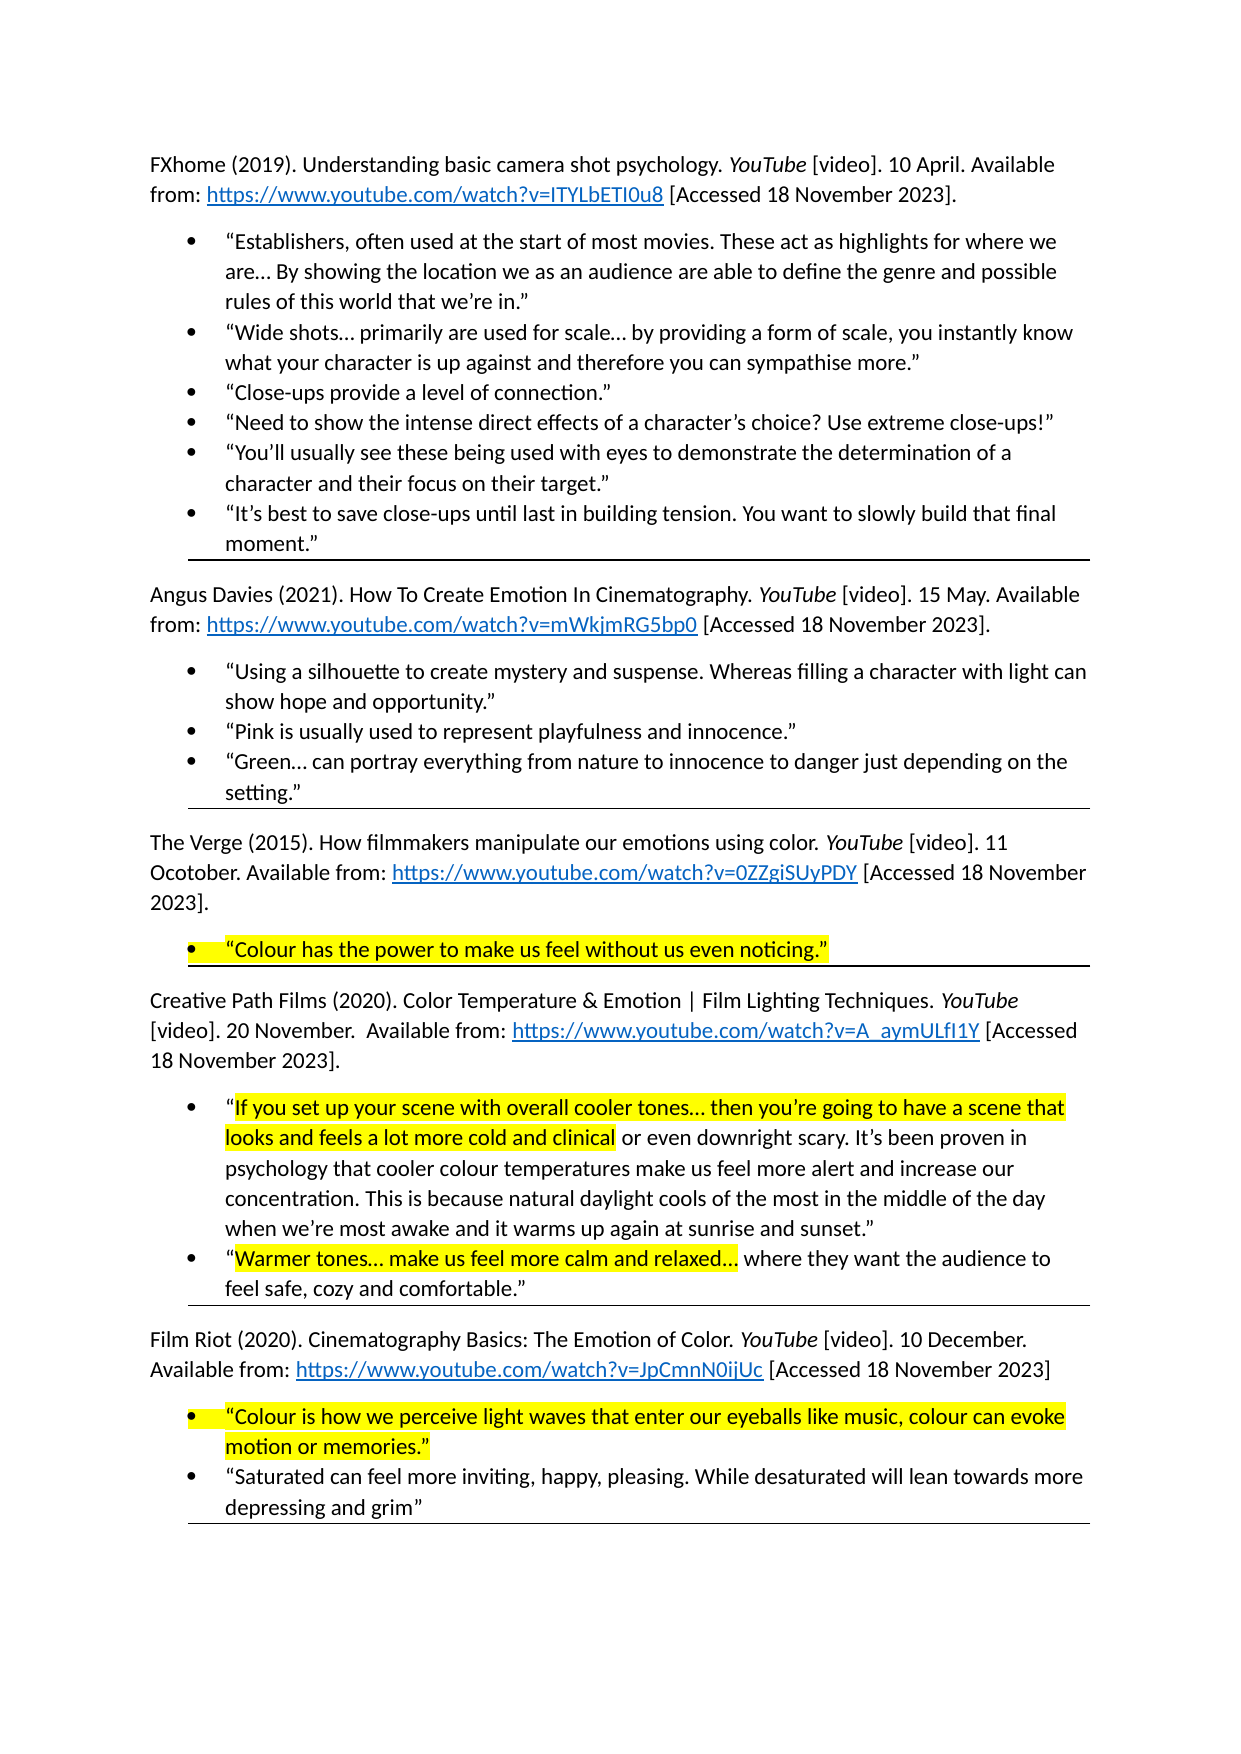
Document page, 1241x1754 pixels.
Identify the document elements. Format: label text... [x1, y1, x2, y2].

text The Verge (2015). How filmmakers manipulate our emotions using color. YouTube [video]. 11 Ocotober. Available from: https://www.youtube.com/watch?v=0ZZgiSUyPDY [Accessed 18 November 2023]. [150, 828, 1090, 917]
text FXhome (2019). Understanding basic camera shot psychology. YouTube [video]. 10 April. Available from: https://www.youtube.com/watch?v=ITYLbETI0u8 [Accessed 18 November 2023]. [150, 150, 1090, 208]
list “Using a silhouette to create mystery and suspense. Whereas filling a character with light can show hope and opportunity.” [187, 657, 1090, 715]
list “Saturated can feel more inviting, happy, pleasing. While desaturated will lean towards more depressing and grim” [187, 1462, 1090, 1524]
list “Wide shots… primarily are used for scale… by providing a form of scale, you instantly know what your character is up against and therefore you can sympathise more.” [187, 318, 1090, 376]
text Angus Davies (2021). How To Create Emotion In Cinematography. YouTube [video]. 15 May. Available from: https://www.youtube.com/watch?v=mWkjmRG5bp0 [Accessed 18 November 2023]. [150, 580, 1090, 638]
text Film Riot (2020). Cinematography Basics: The Emotion of Color. YouTube [video]. 10 December. Available from: https://www.youtube.com/watch?v=JpCmnN0ijUc [Accessed 18 November 2023] [150, 1325, 1090, 1383]
list “You’ll usually see these being used with eyes to demonstrate the determination of a character and their focus on their target.” [187, 438, 1090, 497]
list “Pink is usually used to represent playfulness and innocence.” [187, 717, 1090, 745]
list “Colour has the power to make us feel without us even noticing.” [187, 935, 1090, 967]
list “It’s best to save close-ups until last in building tension. You want to slowly build that final moment.” [187, 499, 1090, 561]
text Creative Path Films (2020). Color Temperature & Emotion | Film Lighting Techniques. YouTube [video]. 20 November. Available from: https://www.youtube.com/watch?v=A_aymULfI1Y [Accessed 18 November 2023]. [150, 986, 1090, 1074]
list “Need to show the intense direct effects of a character’s choice? Use extreme close-ups!” [187, 408, 1090, 436]
list “If you set up your scene with overall cooler tones… then you’re going to have a scene that looks and feels a lot more cold and clinical or even downright scary. It’s been proven in psychology that cooler colour temperatures make us feel more alert and increase our concentration. This is because natural daylight cools of the most in the middle of the day when we’re most awake and it warms up again at sunrise and sunset.” [187, 1093, 1090, 1242]
list “Green… can portray everything from nature to innocence to danger just depending on the setting.” [187, 747, 1090, 809]
list “Warmer tones… make us feel more calm and relaxed… where they want the audience to feel safe, cozy and comfortable.” [187, 1244, 1090, 1306]
list “Colour is how we perceive light waves that enter our eyeballs like music, colour can evoke motion or memories.” [187, 1402, 1090, 1460]
list “Close-ups provide a level of connection.” [187, 378, 1090, 406]
list “Establishers, often used at the start of most movies. These act as highlights for where we are… By showing the location we as an audience are able to define the genre and possible rules of this world that we’re in.” [187, 227, 1090, 316]
